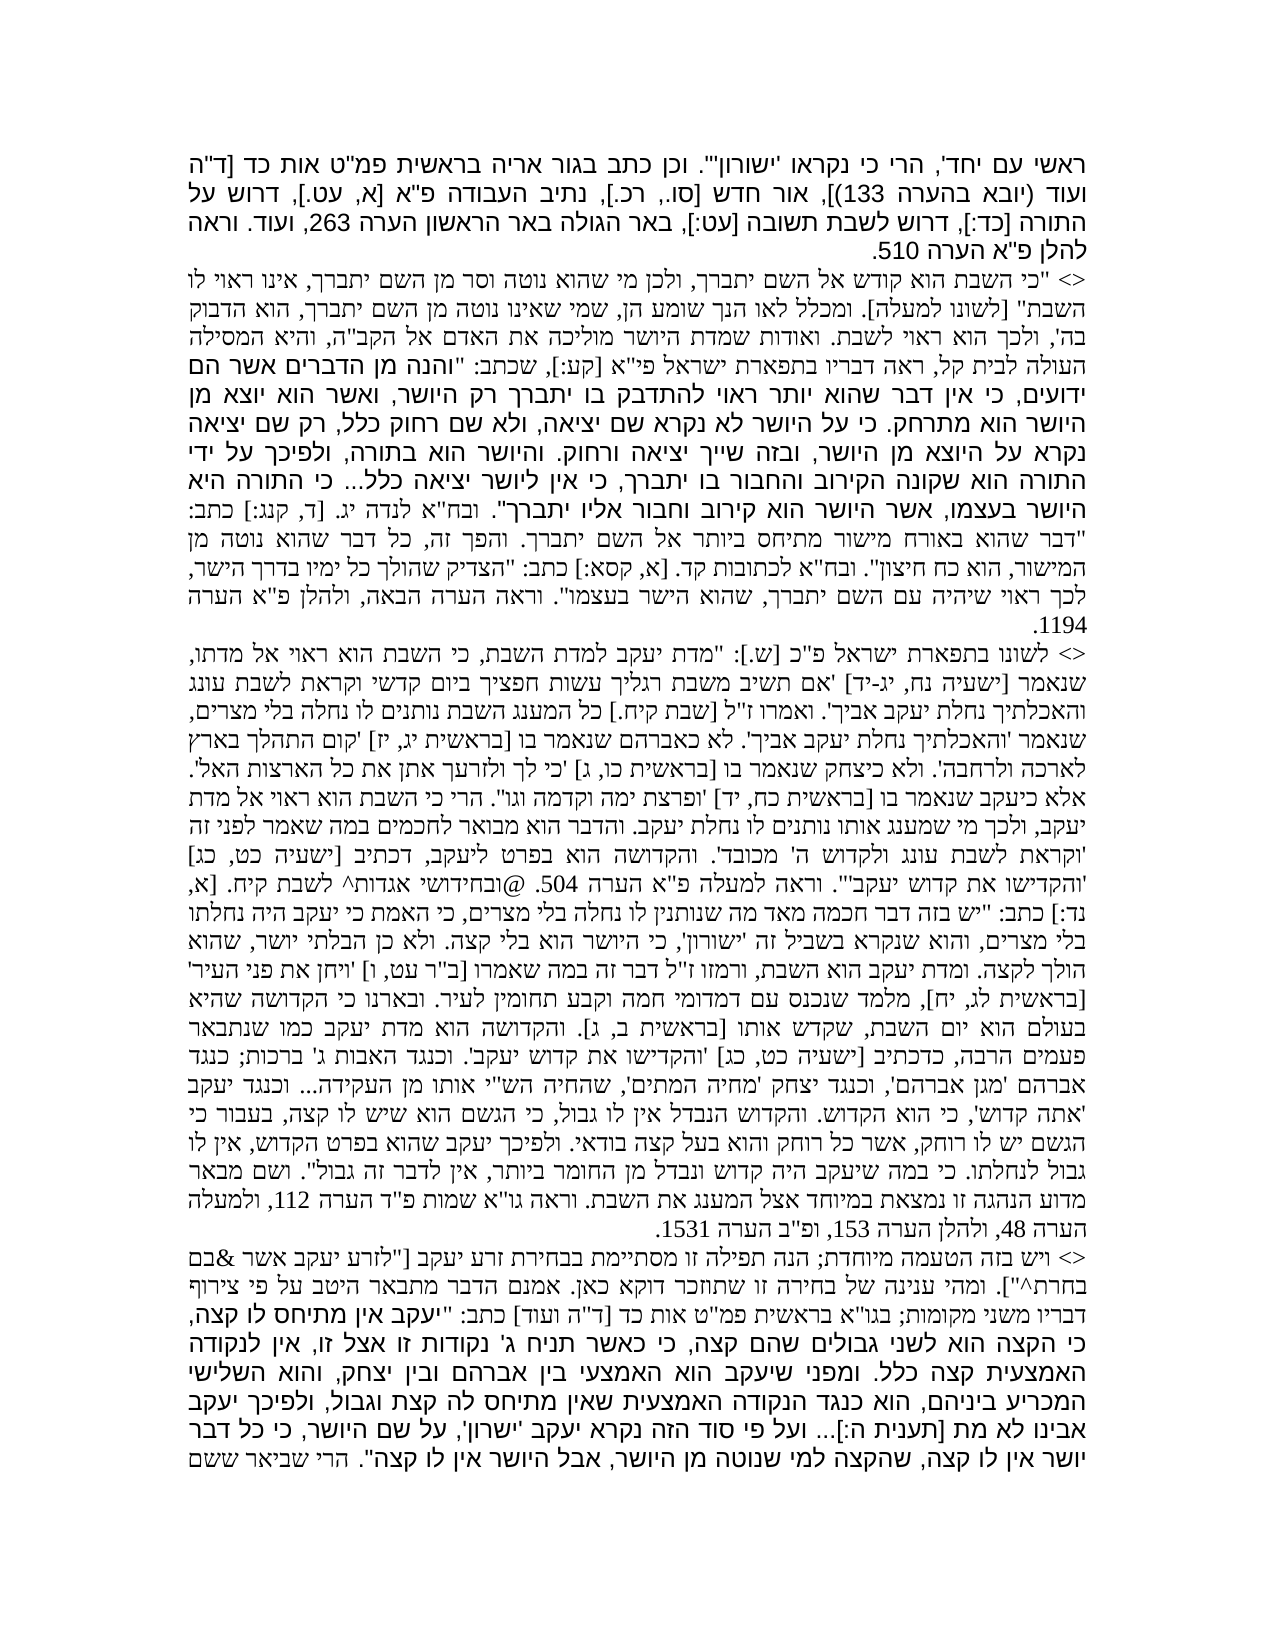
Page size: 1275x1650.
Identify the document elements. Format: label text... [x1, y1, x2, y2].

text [187, 898, 1087, 1444]
text <> "כי השבת הוא קודש אל השם יתברך, ולכן מי שהוא נוטה וסר מן השם יתברך, אינו ראוי לו השבת" [לשונו למעלה]. ומכלל לאו הנך שומע הן, שמי שאינו נוטה מן השם יתברך, הוא הדבוק בה', ולכך הוא ראוי לשבת. ואודות שמדת היושר מוליכה את האדם אל הקב"ה, והיא המסילה העולה לבית קל, ראה דבריו בתפארת ישראל פי"א [קע:], שכתב: "והנה מן הדברים אשר הם ידועים, כי אין דבר שהוא יותר ראוי להתדבק בו יתברך רק היושר, ואשר הוא יוצא מן היושר הוא מתרחק. כי על היושר לא נקרא שם יציאה, ולא שם רחוק כלל, רק שם יציאה נקרא על היוצא מן היושר, ובזה שייך יציאה ורחוק. והיושר הוא בתורה, ולפיכך על ידי התורה הוא שקונה הקירוב והחבור בו יתברך, כי אין ליושר יציאה כלל... כי התורה היא היושר בעצמו, אשר היושר הוא קירוב וחבור אליו יתברך". ובח"א לנדה יג. [ד, קנג:] כתב: "דבר שהוא באורח מישור מתיחס ביותר אל השם יתברך. והפך זה, כל דבר שהוא נוטה מן המישור, הוא כח חיצון". ובח"א לכתובות קד. [א, קסא:] כתב: "הצדיק שהולך כל ימיו בדרך הישר, לכך ראוי שיהיה עם השם יתברך, שהוא הישר בעצמו". וראה הערה הבאה, ולהלן פ"א הערה 1194. [187, 524, 1087, 898]
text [187, 150, 1087, 524]
